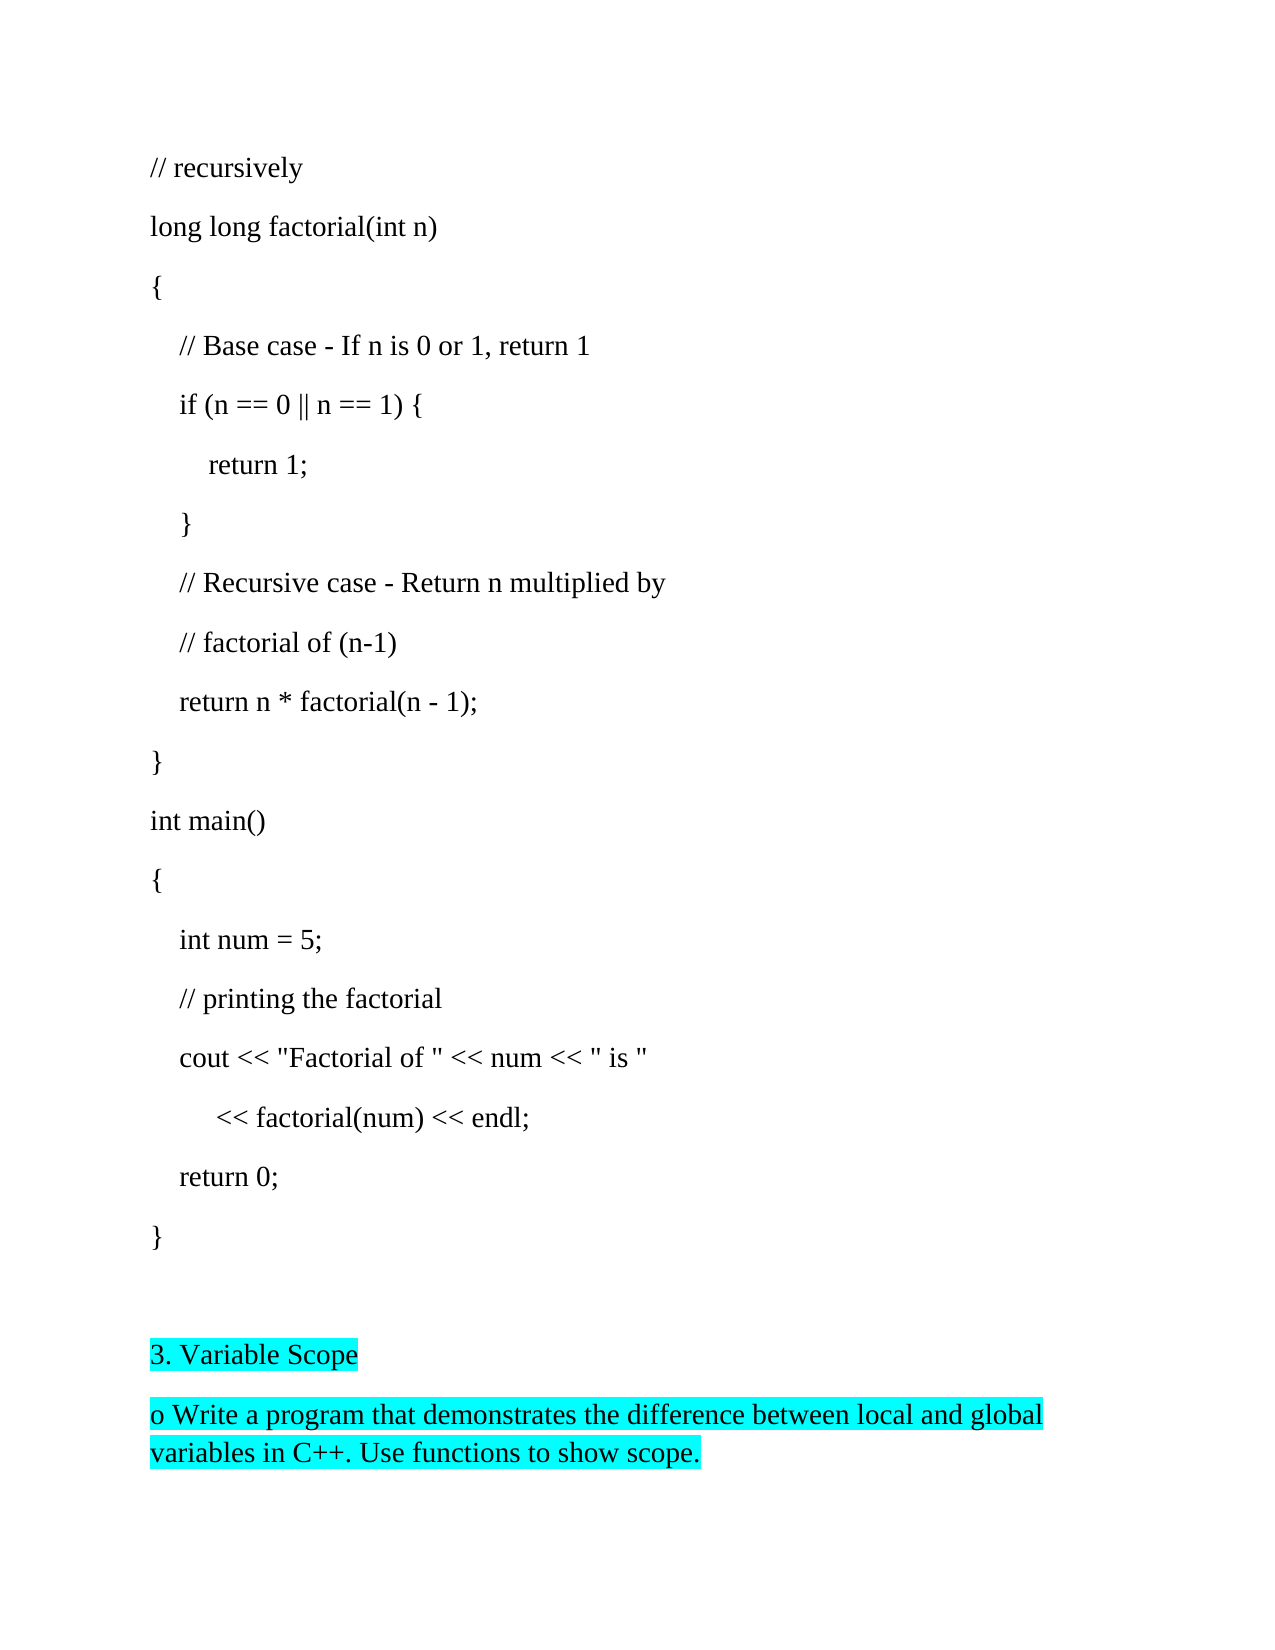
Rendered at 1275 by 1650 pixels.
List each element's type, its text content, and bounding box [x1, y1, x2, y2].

text } [150, 744, 1125, 777]
text } [150, 506, 1125, 540]
text int main() [150, 803, 1125, 837]
text if (n == 0 || n == 1) { [150, 387, 1125, 421]
text long long factorial(int n) [150, 209, 1125, 243]
text int num = 5; [150, 922, 1125, 955]
text return 1; [150, 447, 1125, 480]
text // recursively [150, 150, 1125, 183]
text // Recursive case - Return n multiplied by [150, 566, 1125, 599]
text return n * factorial(n - 1); [150, 684, 1125, 718]
text << factorial(num) << endl; [150, 1100, 1125, 1133]
text // Base case - If n is 0 or 1, return 1 [150, 328, 1125, 362]
text o Write a program that demonstrates the difference between local and global variables in C++. Use functions to show scope. [150, 1397, 1125, 1469]
text // printing the factorial [150, 981, 1125, 1015]
text return 0; [150, 1159, 1125, 1193]
text 3. Variable Scope [150, 1337, 1125, 1371]
text cout << "Factorial of " << num << " is " [150, 1041, 1125, 1074]
text { [150, 862, 1125, 896]
text } [150, 1219, 1125, 1252]
text { [150, 269, 1125, 302]
text // factorial of (n-1) [150, 625, 1125, 658]
